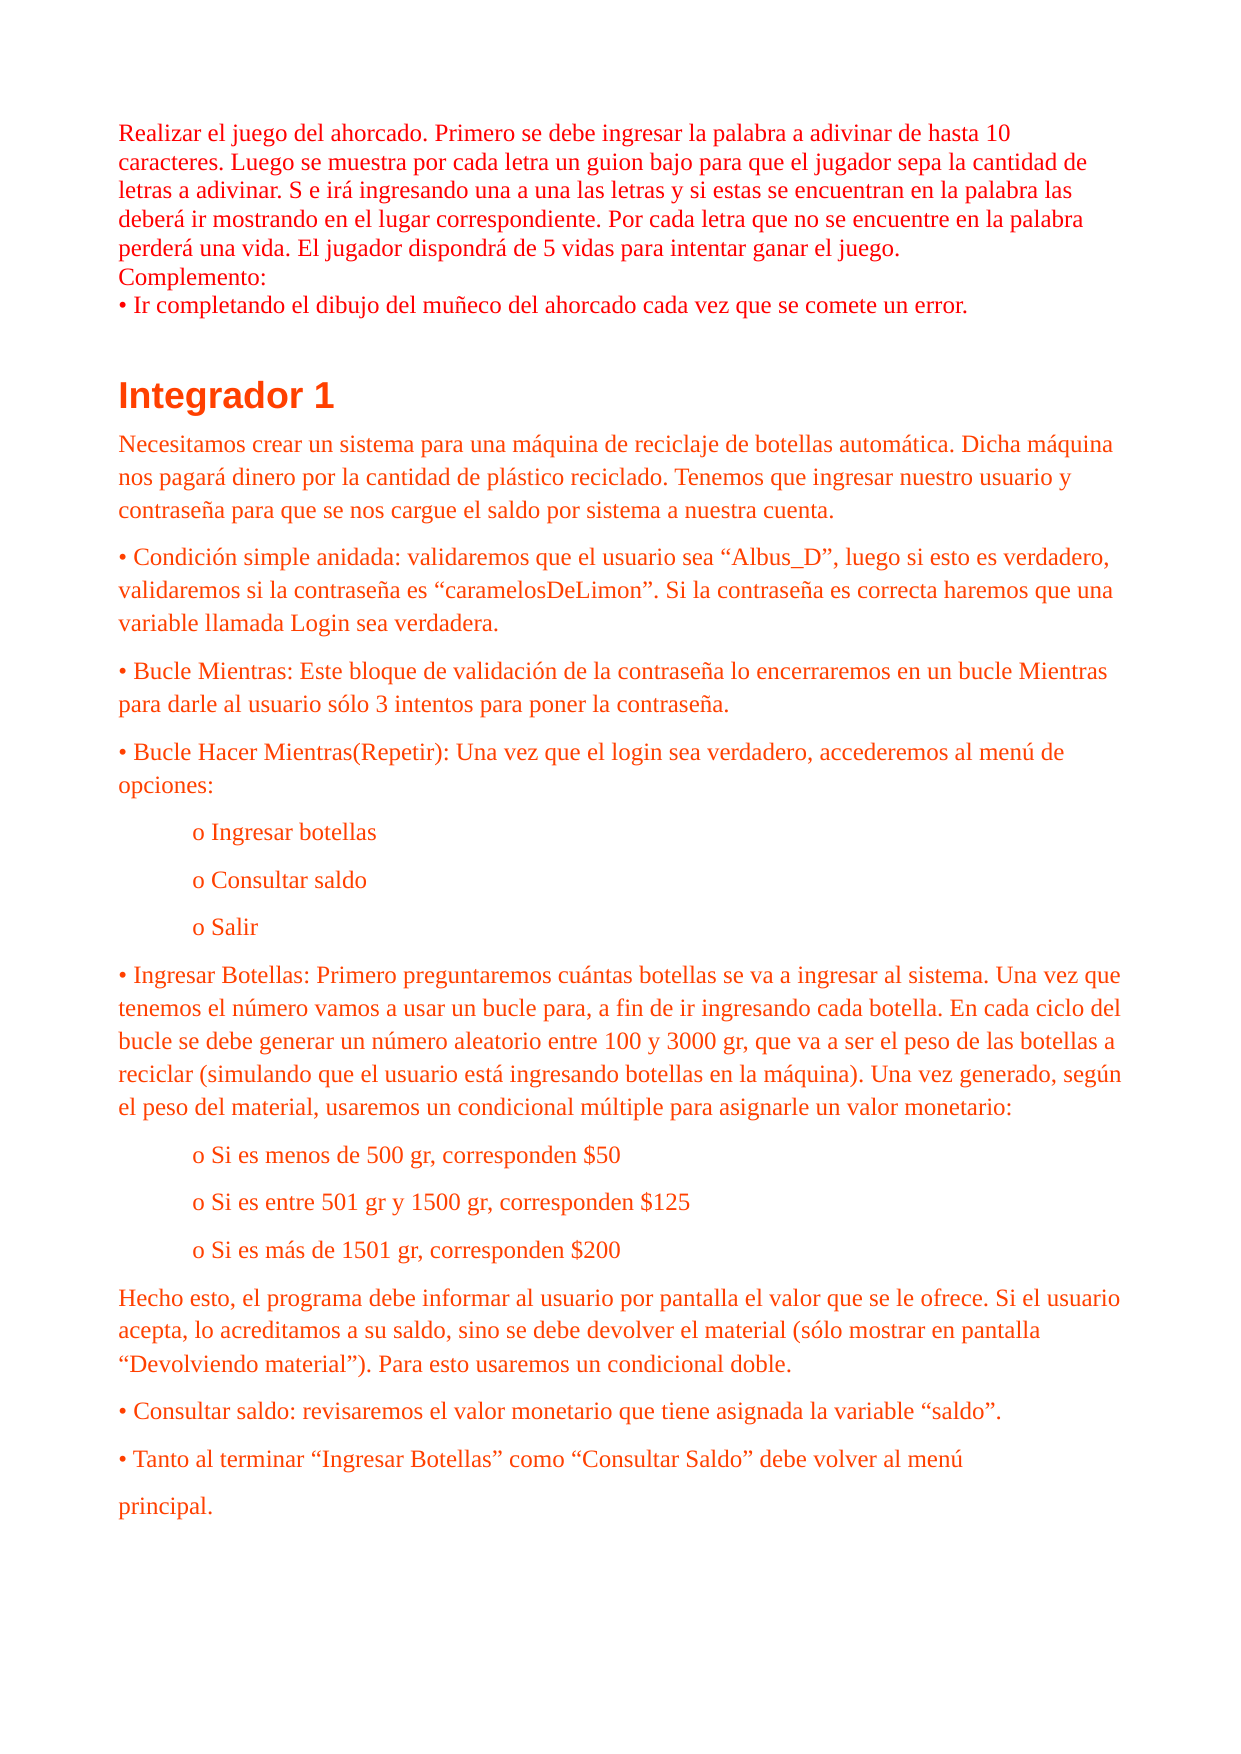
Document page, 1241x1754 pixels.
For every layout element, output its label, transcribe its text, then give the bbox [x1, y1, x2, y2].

text • Consultar saldo: revisaremos el valor monetario que tiene asignada la variable “saldo”. [118, 1396, 1122, 1425]
text o Ingresar botellas [118, 817, 1122, 846]
text • Ir completando el dibujo del muñeco del ahorcado cada vez que se comete un error. [118, 291, 1122, 319]
text Necesitamos crear un sistema para una máquina de reciclaje de botellas automática. Dicha máquina nos pagará dinero por la cantidad de plástico reciclado. Tenemos que ingresar nuestro usuario y contraseña para que se nos cargue el saldo por sistema a nuestra cuenta. [118, 429, 1122, 523]
text o Salir [118, 912, 1122, 941]
text o Si es entre 501 gr y 1500 gr, corresponden $125 [118, 1187, 1122, 1216]
text Hecho esto, el programa debe informar al usuario por pantalla el valor que se le ofrece. Si el usuario acepta, lo acreditamos a su saldo, sino se debe devolver el material (sólo mostrar en pantalla “Devolviendo material”). Para esto usaremos un condicional doble. [118, 1283, 1122, 1377]
text • Bucle Hacer Mientras(Repetir): Una vez que el login sea verdadero, accederemos al menú de opciones: [118, 737, 1122, 798]
subtitle Integrador 1 [118, 373, 1122, 416]
text o Si es más de 1501 gr, corresponden $200 [118, 1235, 1122, 1264]
text • Tanto al terminar “Ingresar Botellas” como “Consultar Saldo” debe volver al menú [118, 1444, 1122, 1473]
text o Consultar saldo [118, 865, 1122, 894]
text • Condición simple anidada: validaremos que el usuario sea “Albus_D”, luego si esto es verdadero, validaremos si la contraseña es “caramelosDeLimon”. Si la contraseña es correcta haremos que una variable llamada Login sea verdadera. [118, 542, 1122, 637]
text principal. [118, 1491, 1122, 1520]
text Realizar el juego del ahorcado. Primero se debe ingresar la palabra a adivinar de hasta 10 caracteres. Luego se muestra por cada letra un guion bajo para que el jugador sepa la cantidad de letras a adivinar. S e irá ingresando una a una las letras y si estas se encuentran en la palabra las deberá ir mostrando en el lugar correspondiente. Por cada letra que no se encuentre en la palabra perderá una vida. El jugador dispondrá de 5 vidas para intentar ganar el juego. [118, 118, 1122, 262]
text • Ingresar Botellas: Primero preguntaremos cuántas botellas se va a ingresar al sistema. Una vez que tenemos el número vamos a usar un bucle para, a fin de ir ingresando cada botella. En cada ciclo del bucle se debe generar un número aleatorio entre 100 y 3000 gr, que va a ser el peso de las botellas a reciclar (simulando que el usuario está ingresando botellas en la máquina). Una vez generado, según el peso del material, usaremos un condicional múltiple para asignarle un valor monetario: [118, 960, 1122, 1121]
text Complemento: [118, 262, 1122, 291]
text • Bucle Mientras: Este bloque de validación de la contraseña lo encerraremos en un bucle Mientras para darle al usuario sólo 3 intentos para poner la contraseña. [118, 656, 1122, 718]
text o Si es menos de 500 gr, corresponden $50 [118, 1140, 1122, 1168]
